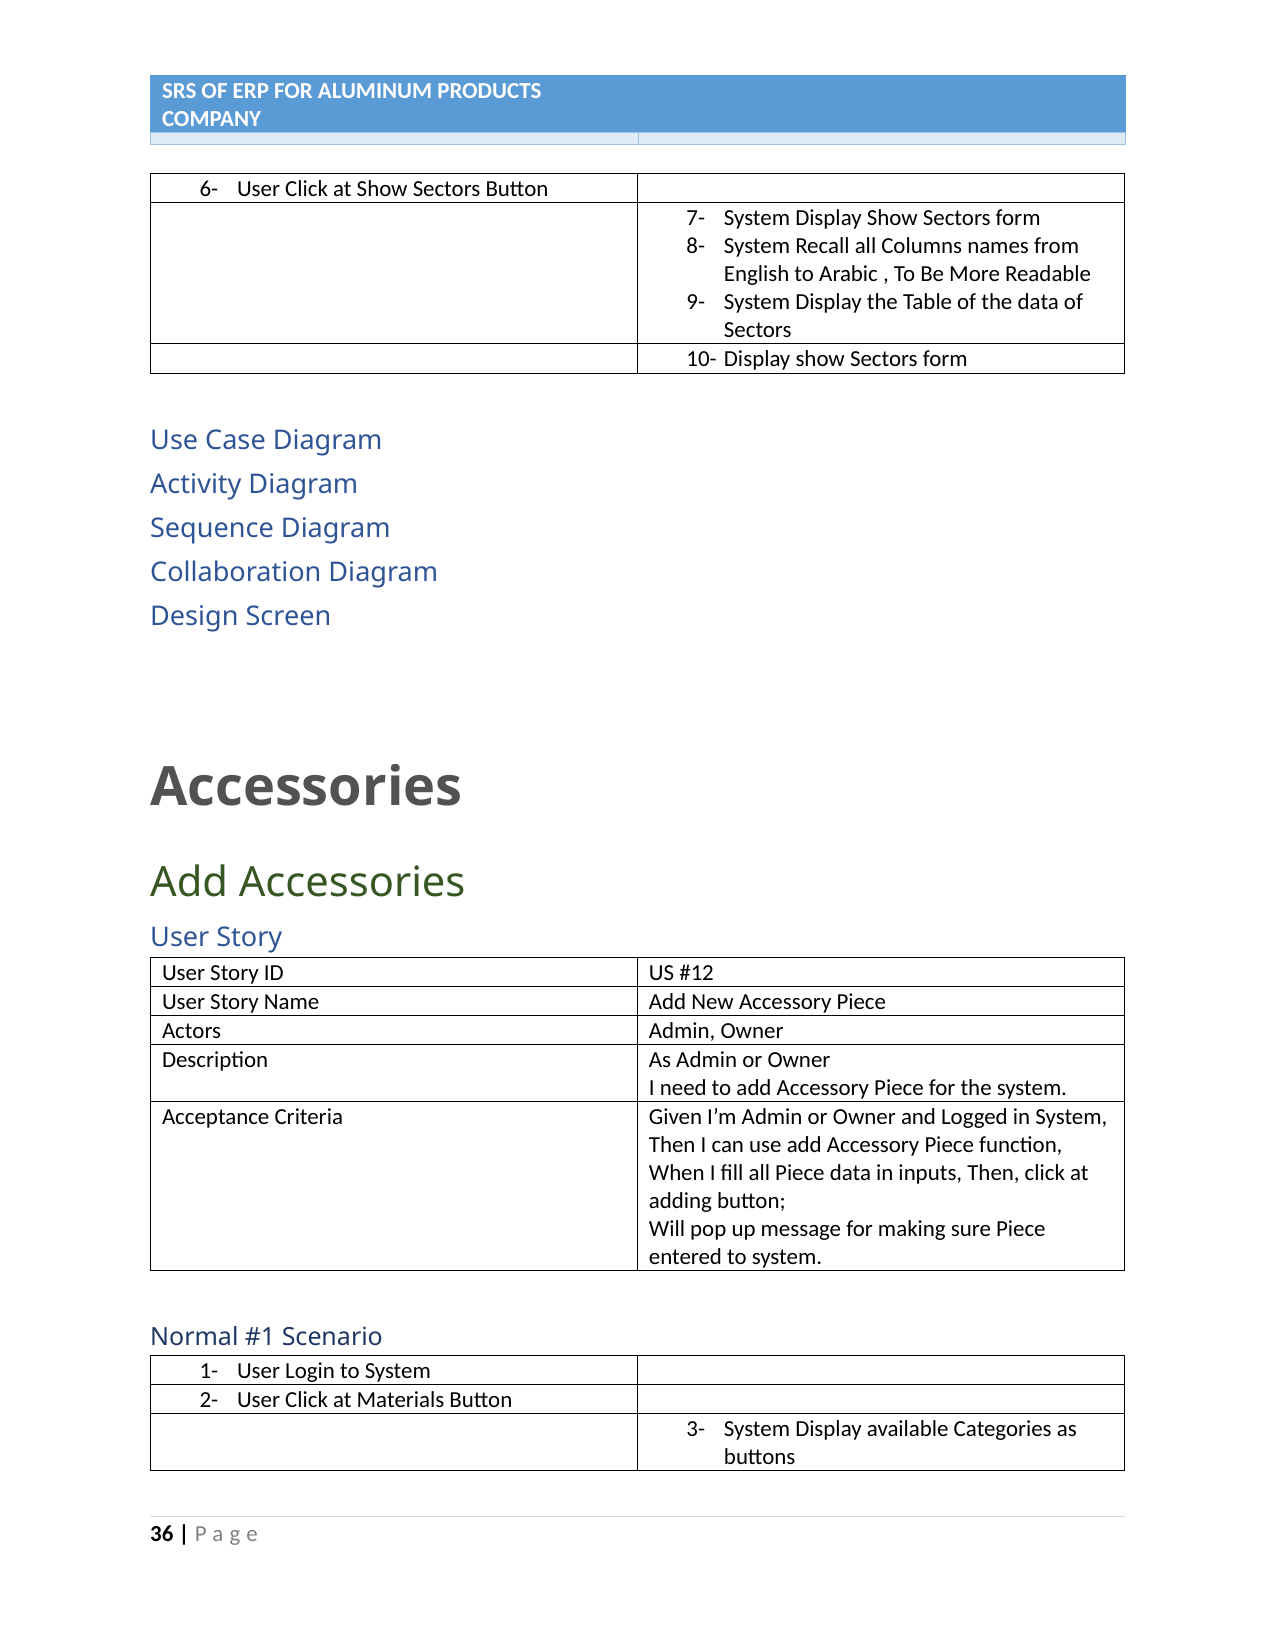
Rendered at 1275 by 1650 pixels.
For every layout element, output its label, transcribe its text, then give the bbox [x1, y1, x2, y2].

table_cell Display show Sectors form [638, 344, 1124, 372]
table_cell [151, 344, 637, 372]
table_cell Actors [151, 1016, 637, 1044]
table_cell Description [151, 1045, 637, 1101]
table_cell [638, 1385, 1124, 1413]
table_cell User Click at Materials Button [151, 1385, 637, 1413]
table_cell System Display Show Sectors form System Recall all Columns names from English to Arabic , To Be More Readable System Display the Table of the data of Sectors [638, 203, 1124, 343]
subtitle Accessories [150, 747, 1125, 821]
subtitle Collaboration Diagram [150, 552, 1125, 589]
table_cell As Admin or Owner I need to add Accessory Piece for the system. [638, 1045, 1124, 1101]
table_cell Given I’m Admin or Owner and Logged in System, Then I can use add Accessory Piece function, When I fill all Piece data in inputs, Then, click at adding button; Will pop up message for making sure Piece entered to system. [638, 1102, 1124, 1270]
table_cell Add New Accessory Piece [638, 987, 1124, 1015]
table_header US #12 [638, 958, 1124, 986]
subtitle Activity Diagram [150, 464, 1125, 501]
table_cell User Story Name [151, 987, 637, 1015]
table_header User Story ID [151, 958, 637, 986]
table_cell Admin, Owner [638, 1016, 1124, 1044]
subtitle Normal #1 Scenario [150, 1318, 1125, 1352]
subtitle Add Accessories [150, 852, 1125, 908]
table_cell Acceptance Criteria [151, 1102, 637, 1270]
table_cell [151, 203, 637, 343]
subtitle Use Case Diagram [150, 420, 1125, 457]
table_header User Login to System [151, 1356, 637, 1384]
table_cell System Display available Categories as buttons [638, 1414, 1124, 1470]
table_cell [151, 1414, 637, 1470]
subtitle Sequence Diagram [150, 508, 1125, 545]
table_cell [638, 174, 1124, 202]
subtitle User Story [150, 917, 1125, 954]
table_cell User Click at Show Sectors Button [151, 174, 637, 202]
table_header [638, 1356, 1124, 1384]
subtitle Design Screen [150, 596, 1125, 633]
